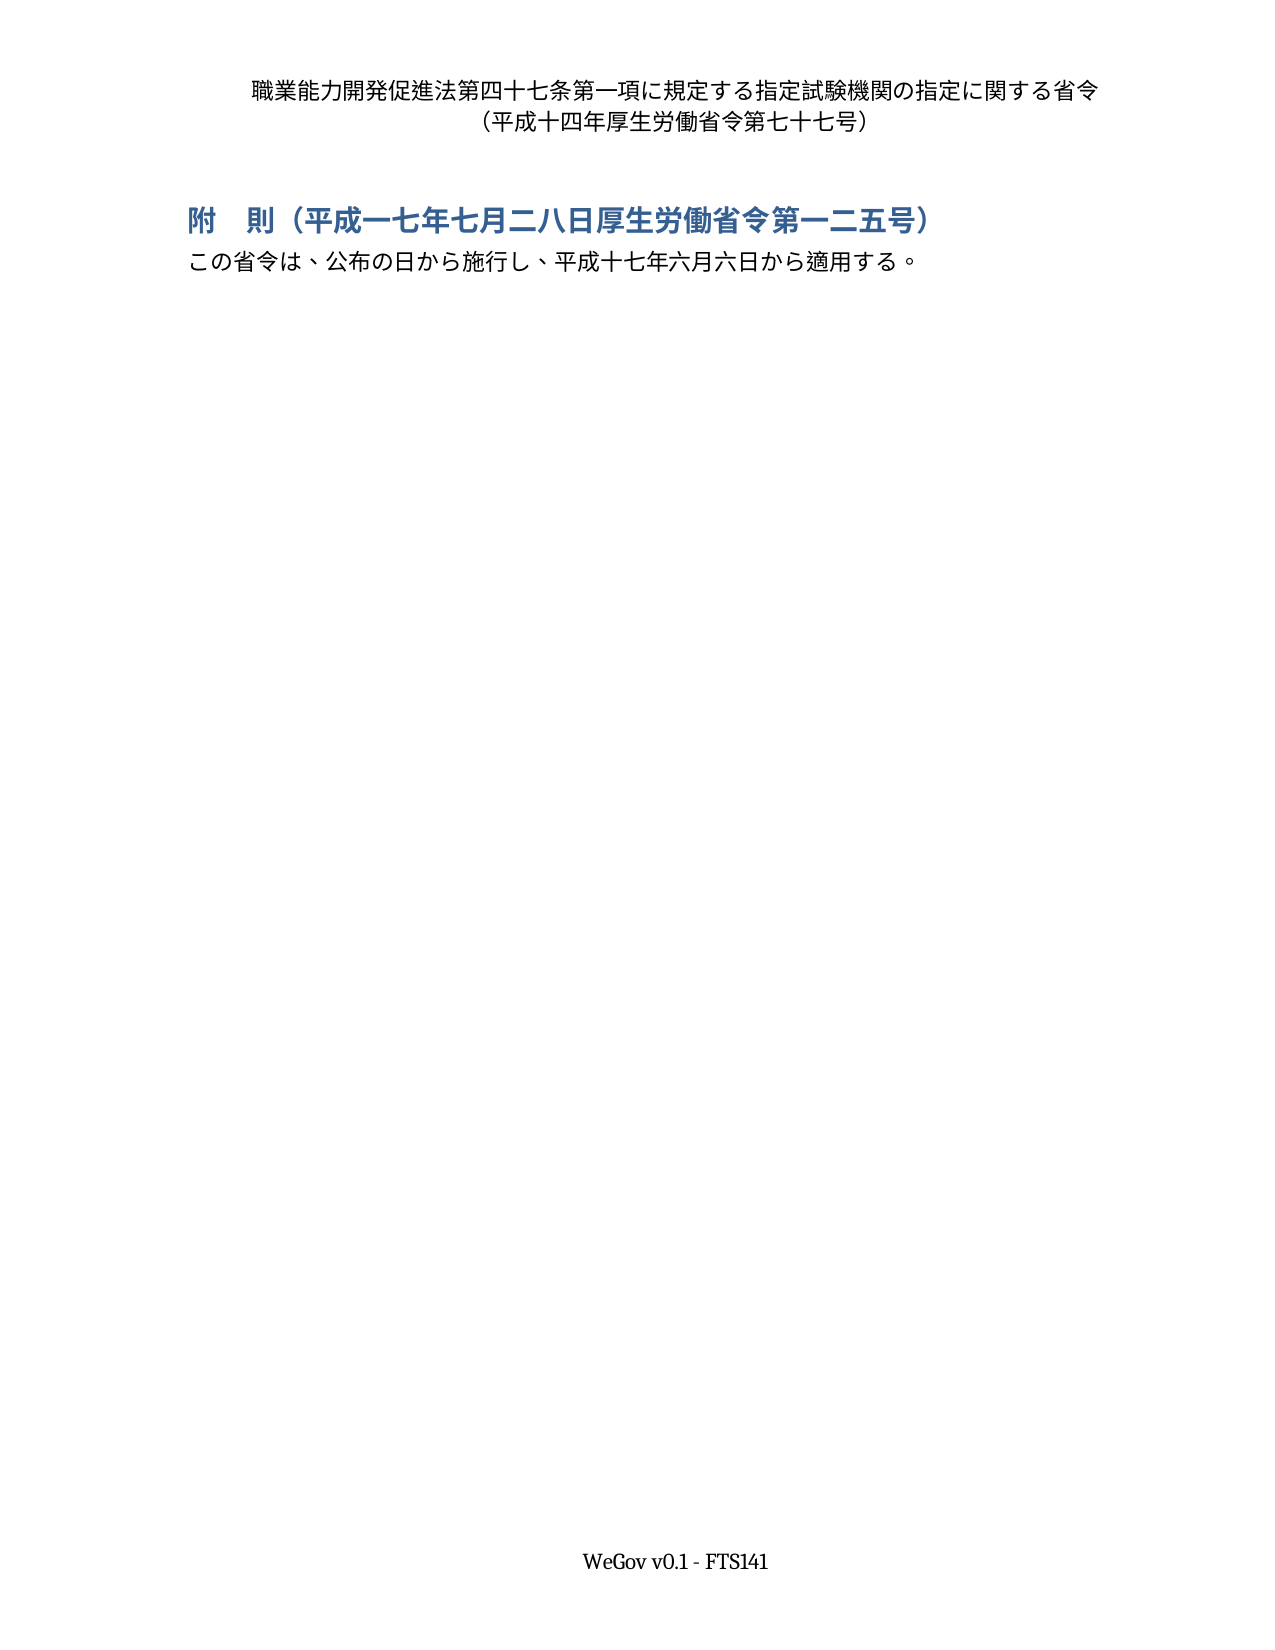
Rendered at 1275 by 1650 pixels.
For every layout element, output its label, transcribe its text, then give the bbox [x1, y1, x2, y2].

text この省令は、公布の日から施行し、平成十七年六月六日から適用する。 [187, 246, 1087, 277]
subtitle 附 則（平成一七年七月二八日厚生労働省令第一二五号） [187, 200, 1087, 240]
